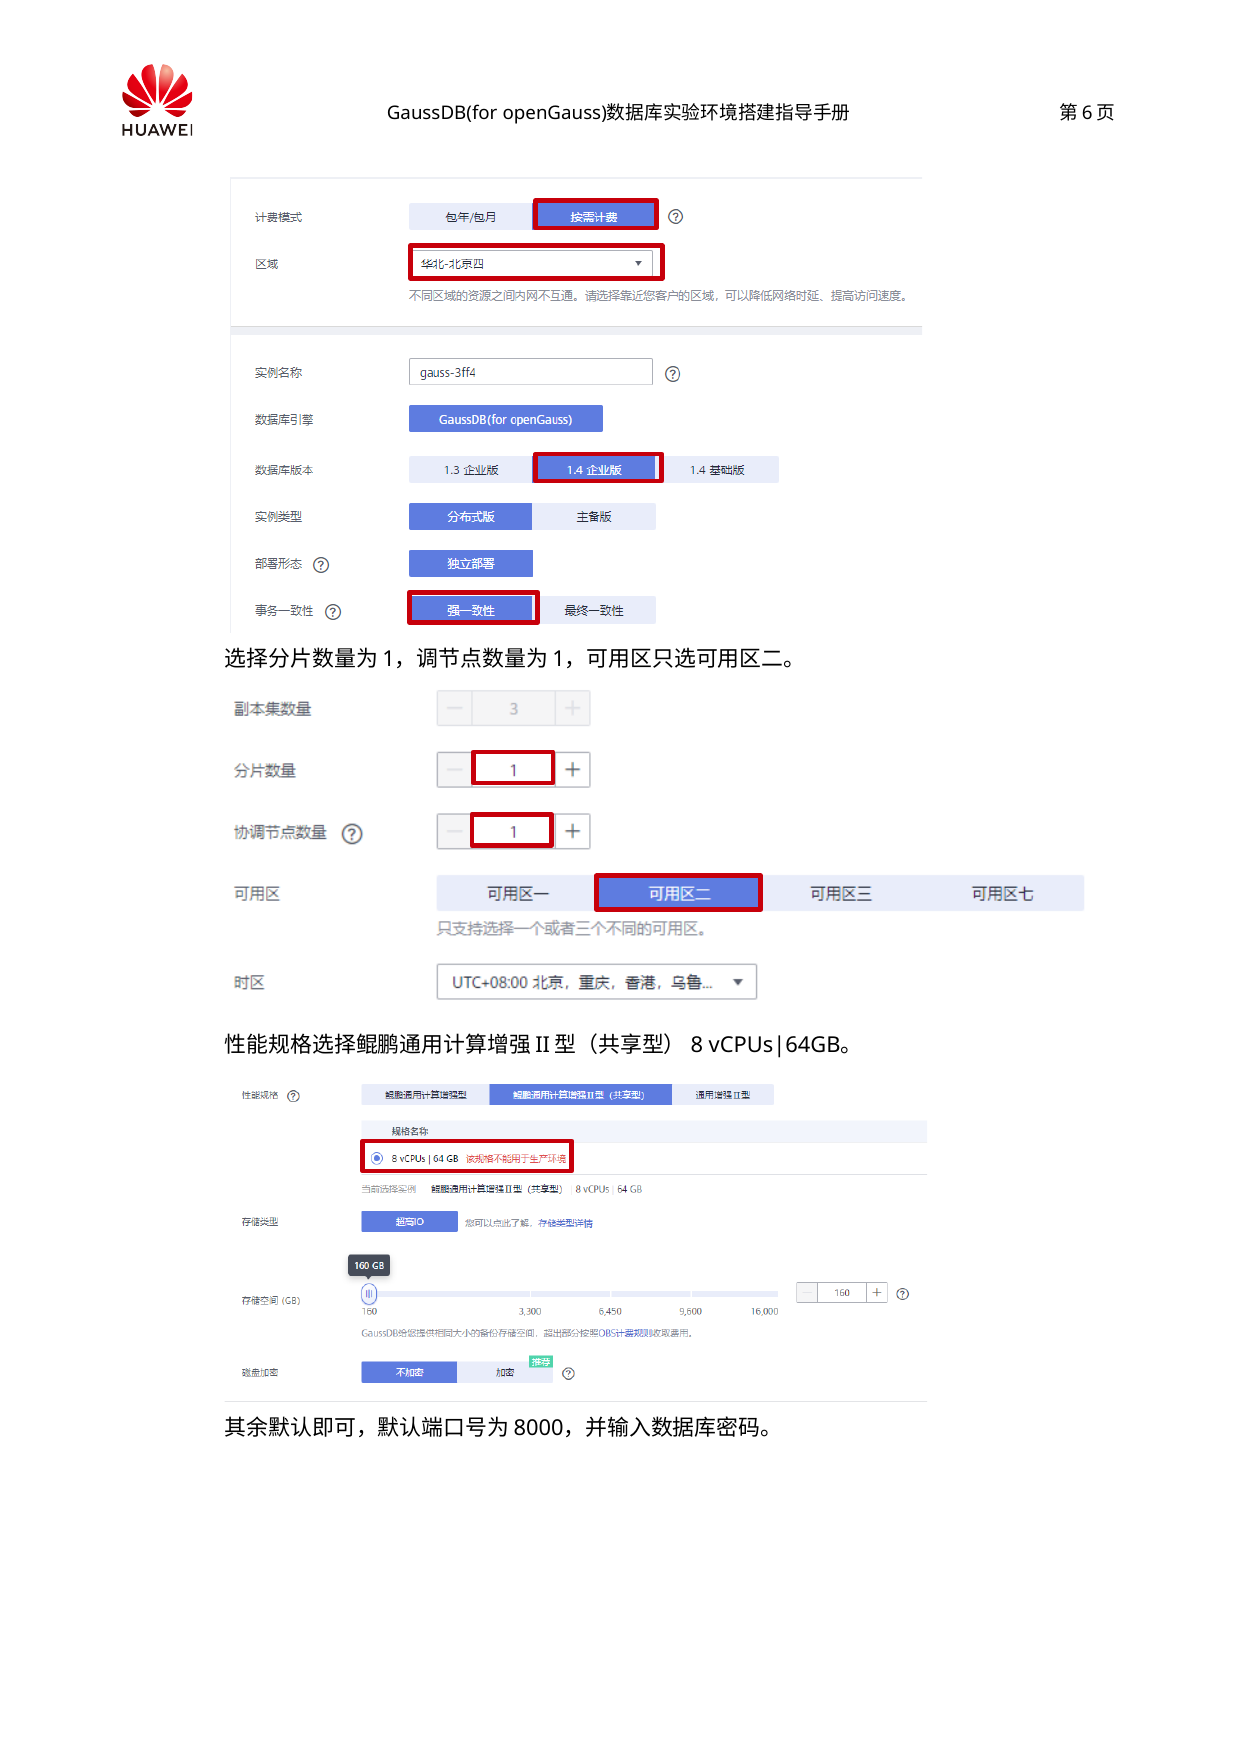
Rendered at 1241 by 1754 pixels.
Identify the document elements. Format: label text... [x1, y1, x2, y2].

text 性能规格选择鲲鹏通用计算增强II型（共享型） 8 vCPUs|64GB。 [224, 1027, 1122, 1059]
picture [230, 177, 923, 633]
text 选择分片数量为1，调节点数量为1，可用区只选可用区二。 [224, 641, 1122, 672]
picture [224, 680, 1092, 1019]
picture [224, 1067, 928, 1402]
picture [122, 64, 193, 136]
text 其余默认即可，默认端口号为8000，并输入数据库密码。 [224, 1410, 1122, 1442]
